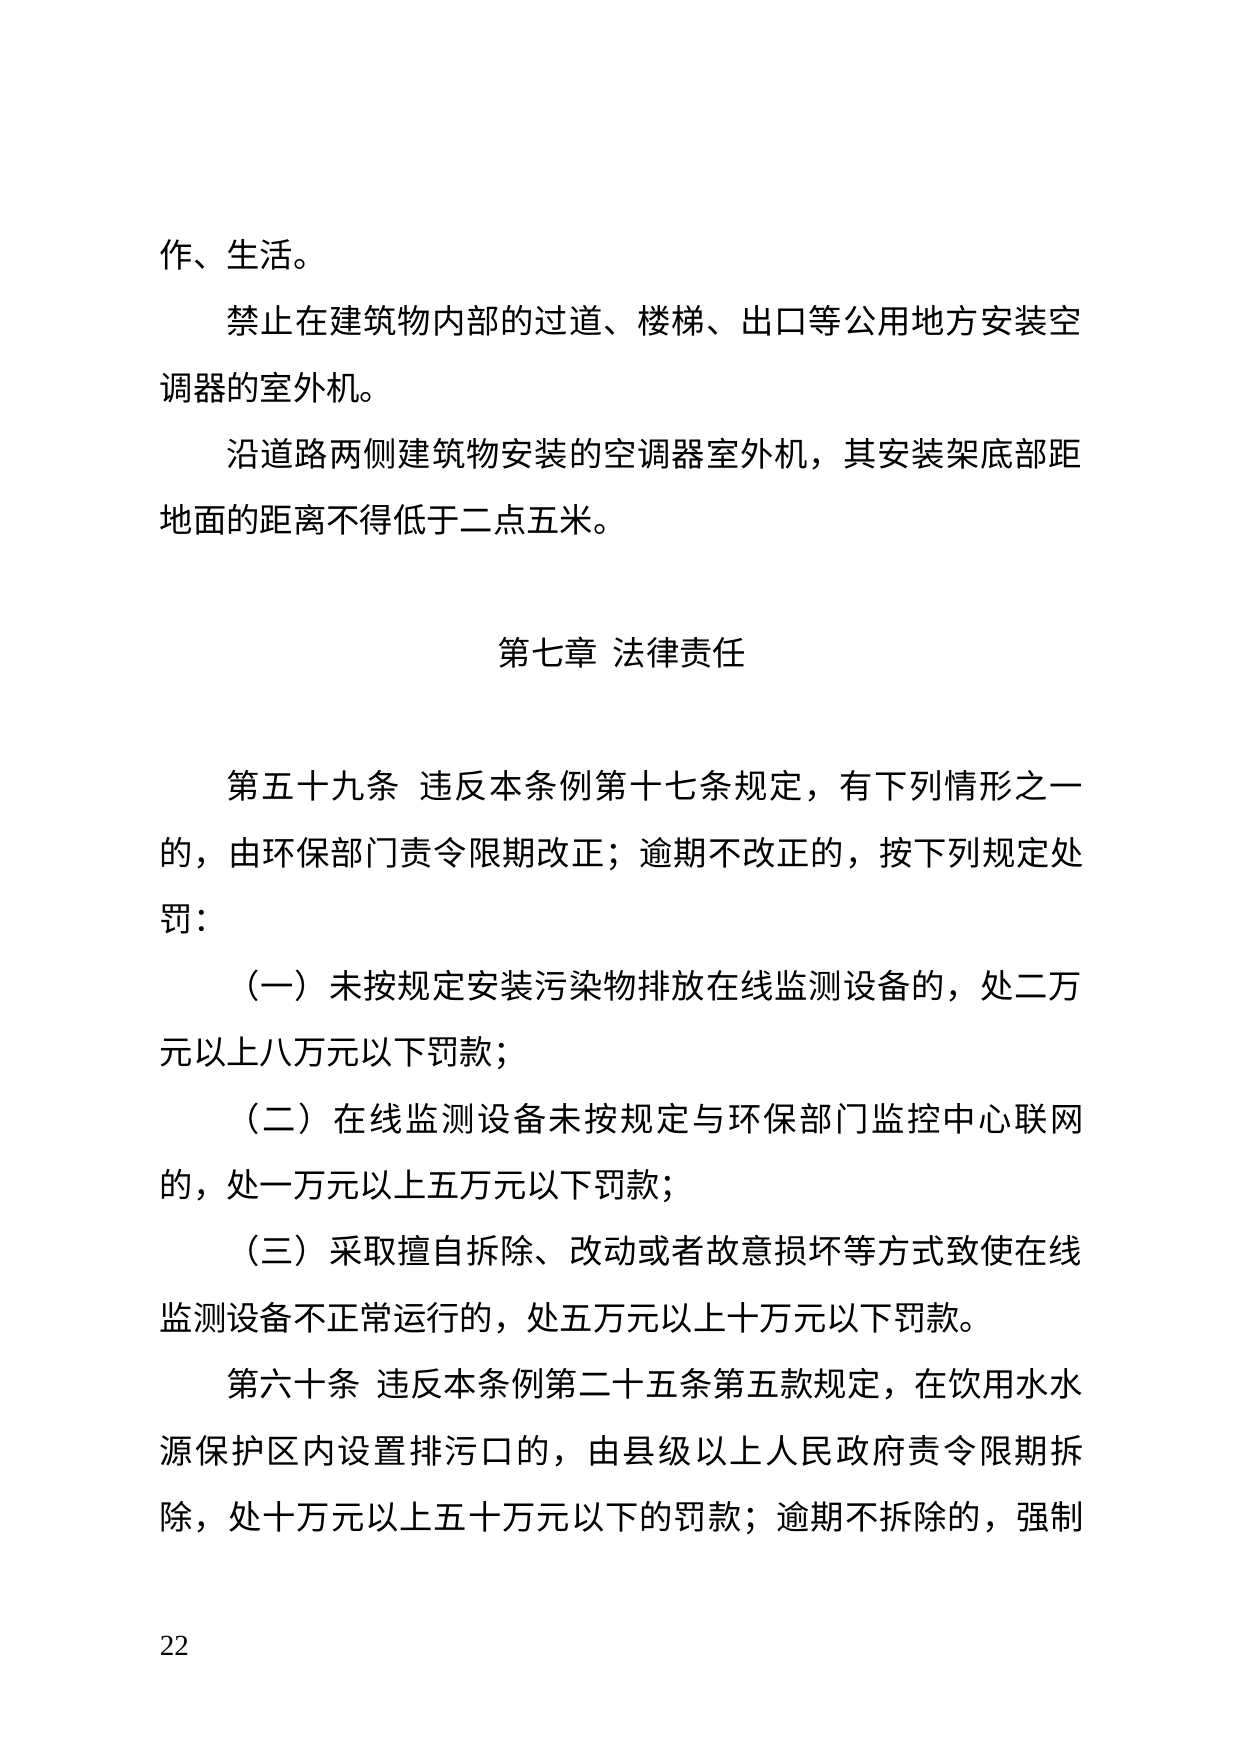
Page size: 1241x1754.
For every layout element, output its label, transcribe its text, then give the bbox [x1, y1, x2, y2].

text 禁止在建筑物内部的过道、楼梯、出口等公用地方安装空调器的室外机。 [159, 286, 1084, 419]
text （三）采取擅自拆除、改动或者故意损坏等方式致使在线监测设备不正常运行的，处五万元以上十万元以下罚款。 [159, 1216, 1084, 1349]
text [159, 219, 1084, 286]
text （二）在线监测设备未按规定与环保部门监控中心联网的，处一万元以上五万元以下罚款； [159, 1083, 1084, 1216]
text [159, 1349, 1084, 1548]
text 第七章 法律责任 [159, 618, 1084, 684]
text （一）未按规定安装污染物排放在线监测设备的，处二万元以上八万元以下罚款； [159, 950, 1084, 1083]
text 第五十九条 违反本条例第十七条规定，有下列情形之一的，由环保部门责令限期改正；逾期不改正的，按下列规定处罚： [159, 751, 1084, 950]
text 沿道路两侧建筑物安装的空调器室外机，其安装架底部距地面的距离不得低于二点五米。 [159, 419, 1084, 552]
